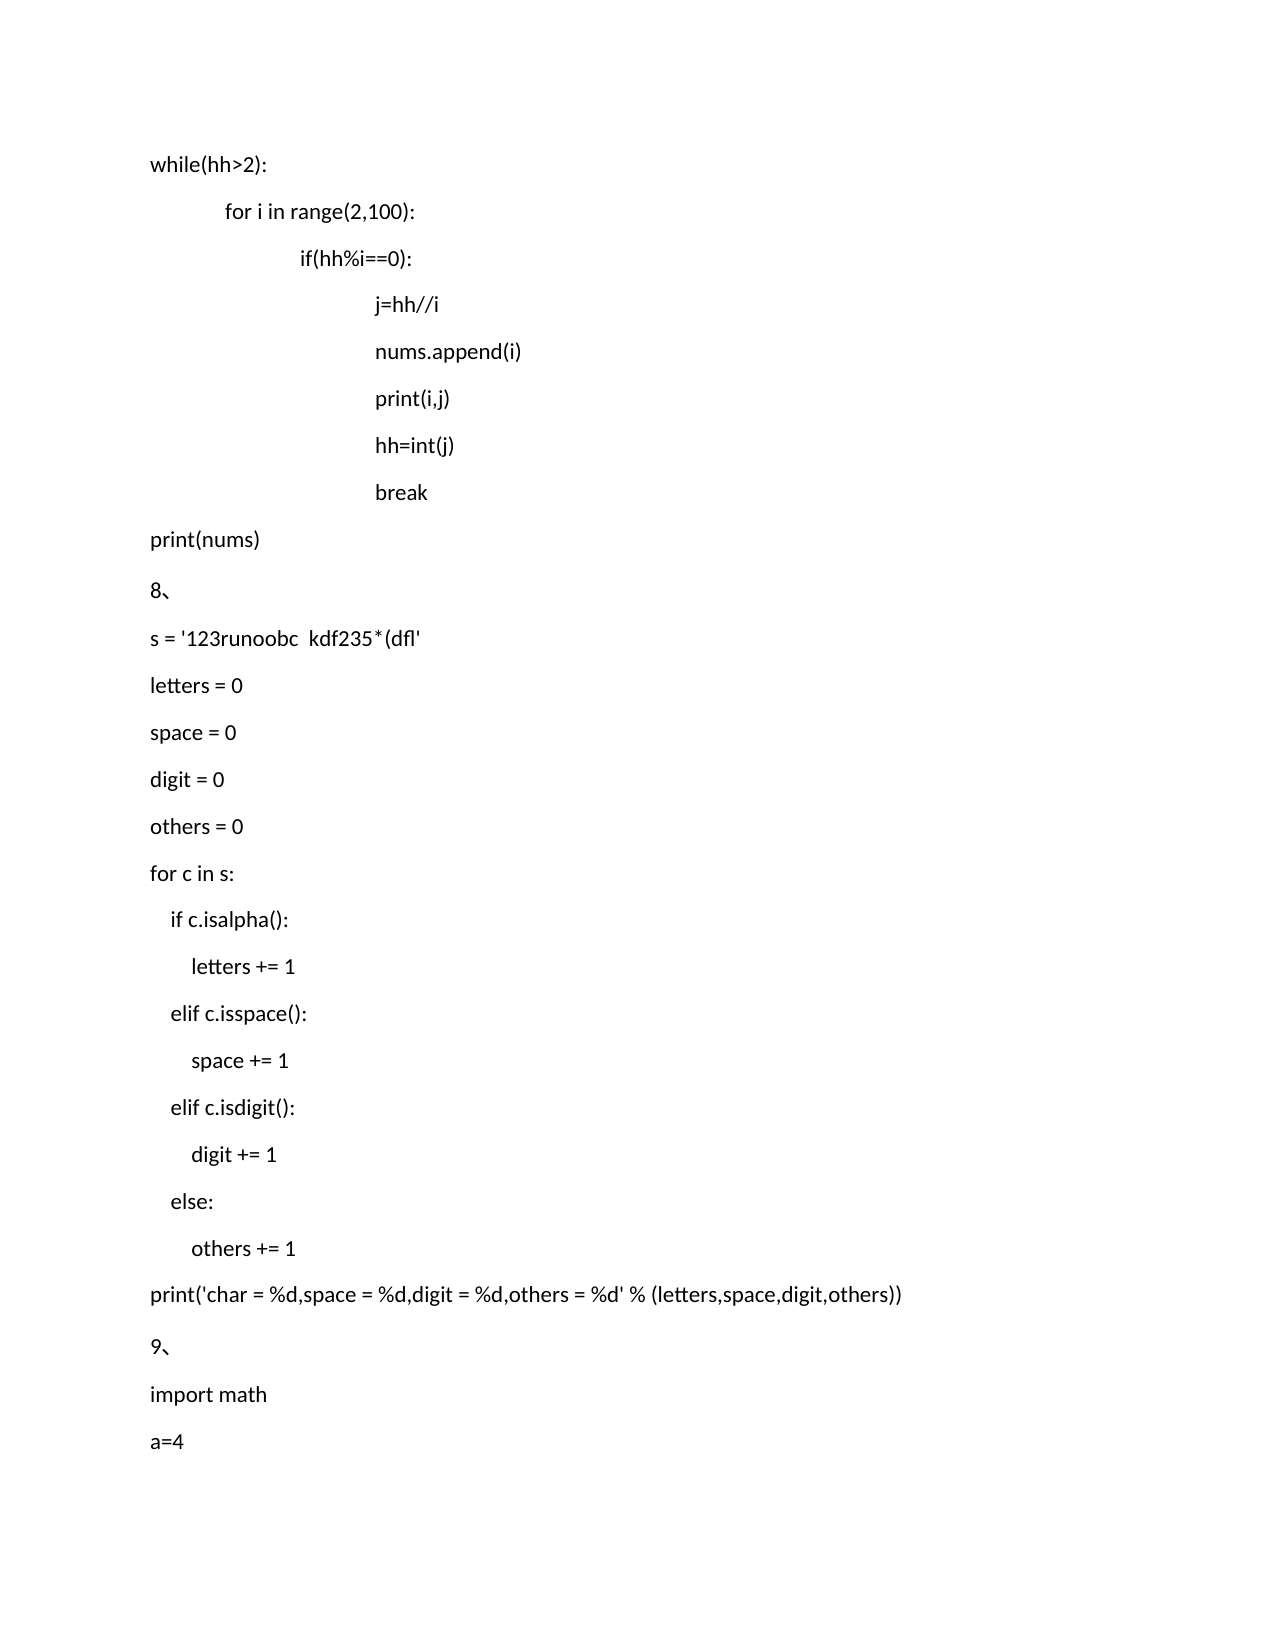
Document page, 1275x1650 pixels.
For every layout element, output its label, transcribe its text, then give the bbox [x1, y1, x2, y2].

text if(hh%i==0): [150, 244, 1125, 272]
text a=4 [150, 1427, 1125, 1455]
text print(i,j) [150, 384, 1125, 412]
text else: [150, 1187, 1125, 1215]
text if c.isalpha(): [150, 906, 1125, 934]
text for i in range(2,100): [150, 197, 1125, 225]
text for c in s: [150, 859, 1125, 887]
text while(hh>2): [150, 150, 1125, 178]
text digit += 1 [150, 1140, 1125, 1168]
text print('char = %d,space = %d,digit = %d,others = %d' % (letters,space,digit,others)) [150, 1281, 1125, 1309]
text letters = 0 [150, 671, 1125, 699]
text j=hh//i [150, 291, 1125, 319]
text import math [150, 1380, 1125, 1408]
text 9、 [150, 1327, 1125, 1361]
text s = '123runoobc kdf235*(dfl' [150, 624, 1125, 652]
text print(nums) [150, 525, 1125, 553]
text others += 1 [150, 1234, 1125, 1262]
text space = 0 [150, 718, 1125, 746]
text break [150, 478, 1125, 506]
text digit = 0 [150, 765, 1125, 793]
text 8、 [150, 572, 1125, 605]
text space += 1 [150, 1046, 1125, 1074]
text hh=int(j) [150, 431, 1125, 459]
text letters += 1 [150, 952, 1125, 981]
text elif c.isspace(): [150, 999, 1125, 1027]
text others = 0 [150, 812, 1125, 840]
text nums.append(i) [150, 337, 1125, 366]
text elif c.isdigit(): [150, 1093, 1125, 1121]
